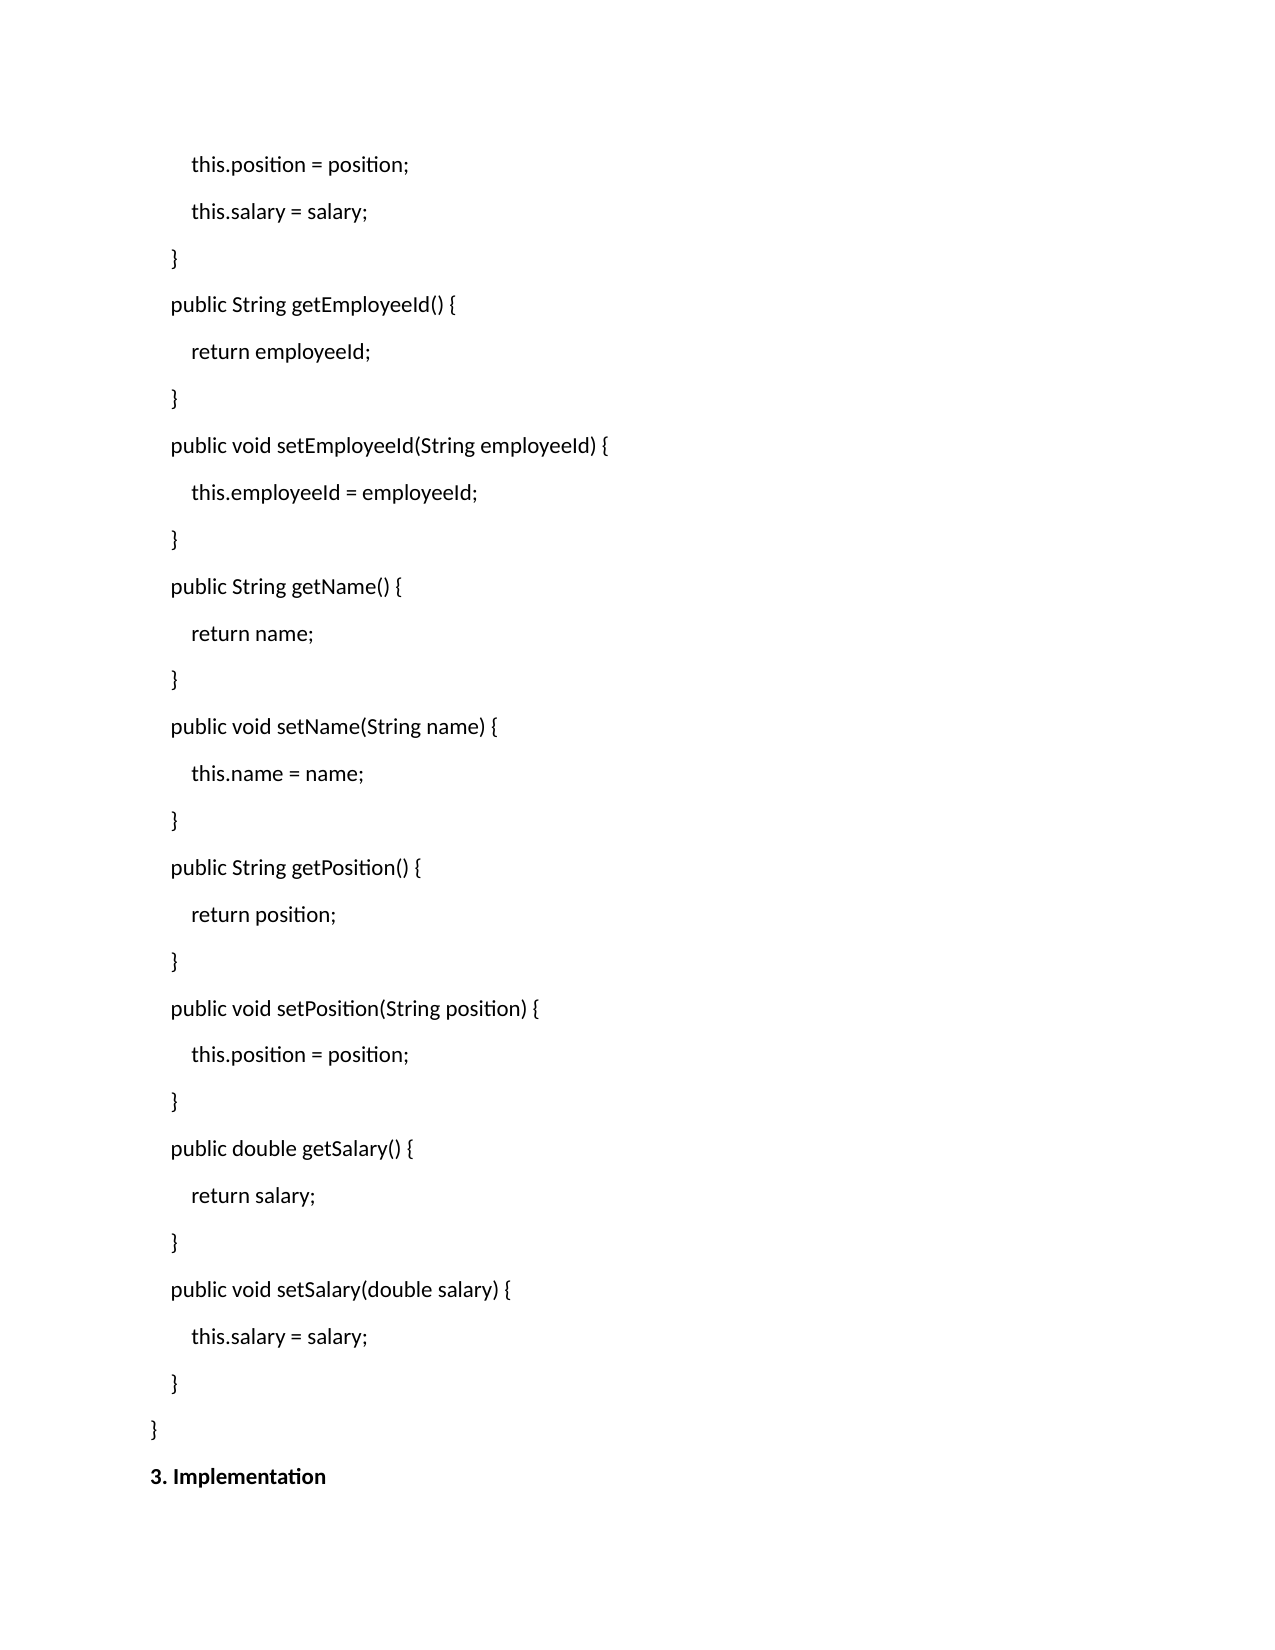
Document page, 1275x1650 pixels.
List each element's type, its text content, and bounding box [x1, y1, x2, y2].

text return employeeId; [150, 337, 1125, 366]
text public void setName(String name) { [150, 712, 1125, 741]
text this.salary = salary; [150, 197, 1125, 225]
text this.employeeId = employeeId; [150, 478, 1125, 506]
text } [150, 666, 1125, 694]
text this.salary = salary; [150, 1322, 1125, 1350]
text } [150, 806, 1125, 834]
text public void setEmployeeId(String employeeId) { [150, 431, 1125, 459]
text this.name = name; [150, 759, 1125, 787]
text } [150, 525, 1125, 553]
text } [150, 1369, 1125, 1397]
text return salary; [150, 1181, 1125, 1209]
text } [150, 1228, 1125, 1256]
text } [150, 244, 1125, 272]
text public double getSalary() { [150, 1134, 1125, 1162]
text } [150, 384, 1125, 412]
text public void setPosition(String position) { [150, 994, 1125, 1022]
text } [150, 947, 1125, 975]
text 3. Implementation [150, 1462, 1125, 1491]
text public String getPosition() { [150, 853, 1125, 881]
text return position; [150, 900, 1125, 928]
text } [150, 1087, 1125, 1116]
text this.position = position; [150, 150, 1125, 178]
text public String getName() { [150, 572, 1125, 600]
text this.position = position; [150, 1041, 1125, 1069]
text } [150, 1416, 1125, 1444]
text public String getEmployeeId() { [150, 291, 1125, 319]
text return name; [150, 619, 1125, 647]
text public void setSalary(double salary) { [150, 1275, 1125, 1303]
